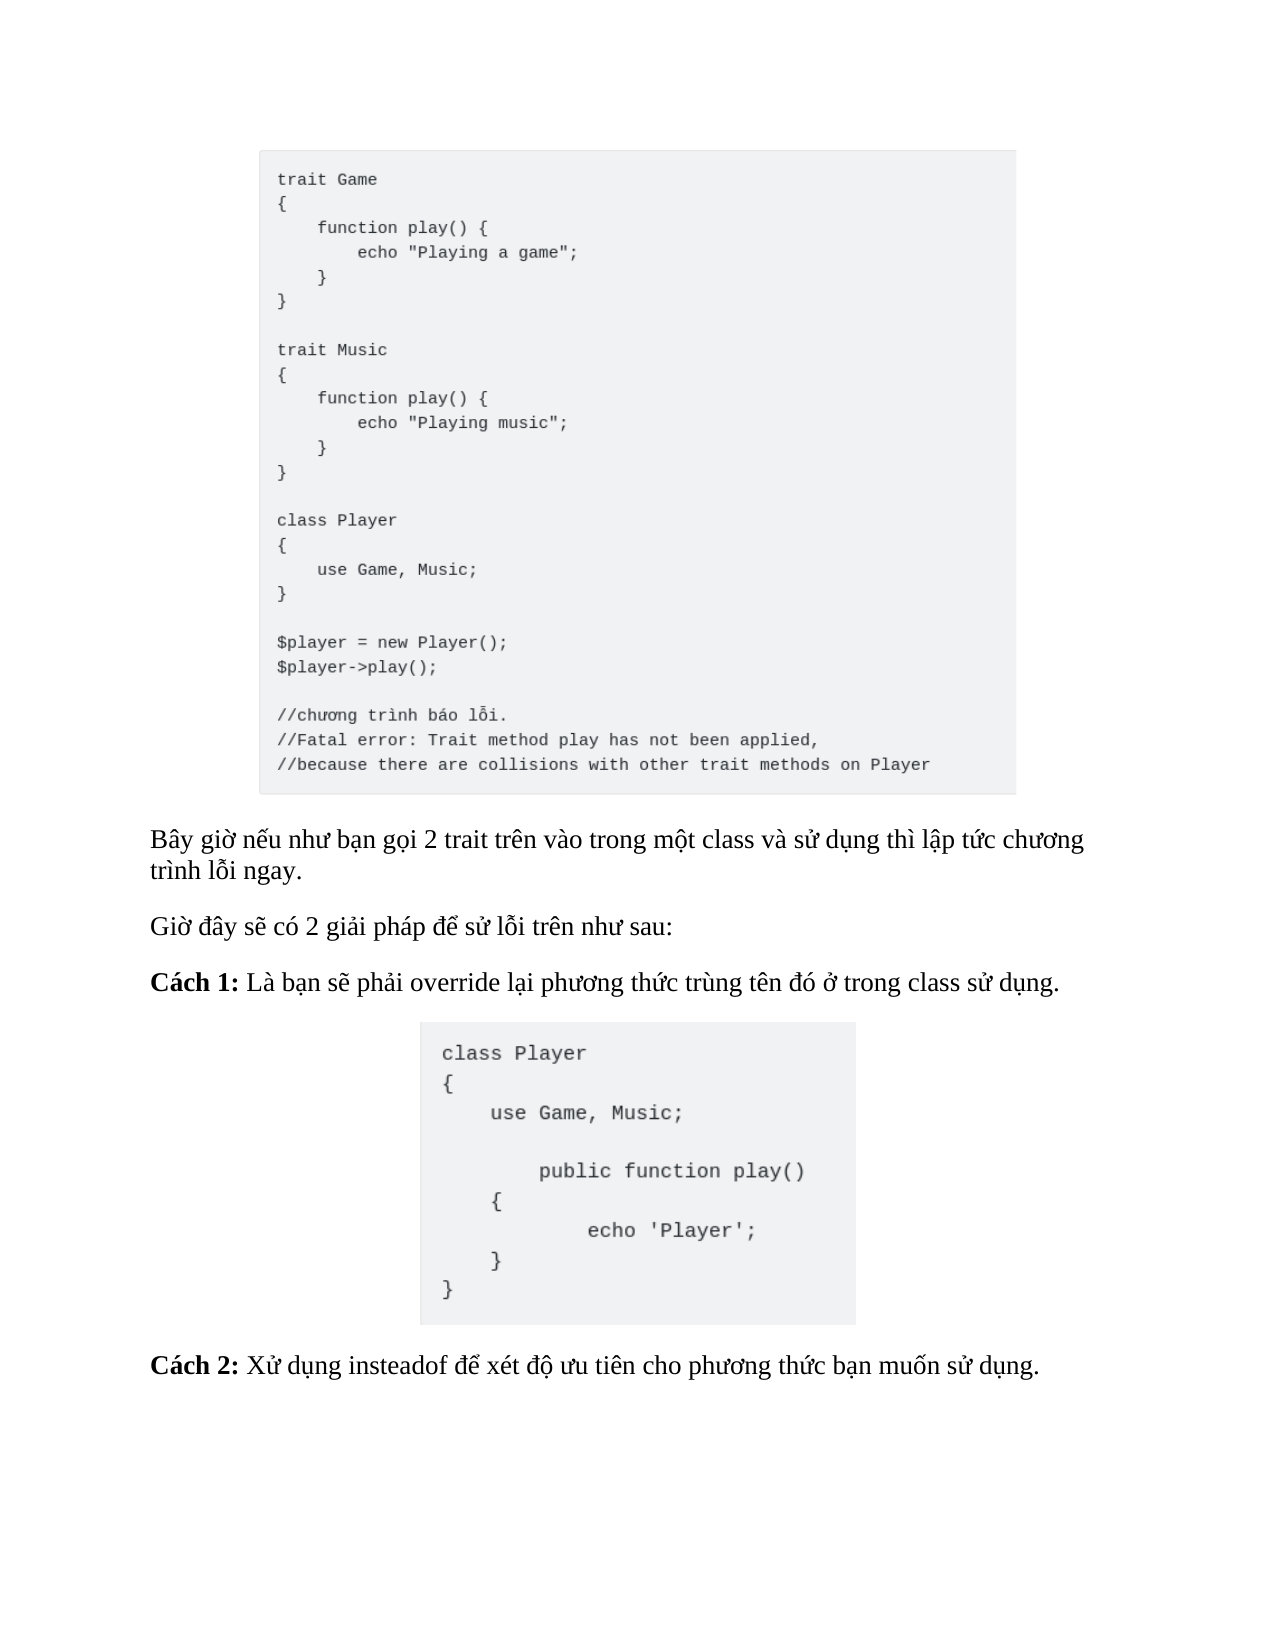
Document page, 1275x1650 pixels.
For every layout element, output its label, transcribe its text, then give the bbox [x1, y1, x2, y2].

text Cách 1: Là bạn sẽ phải override lại phương thức trùng tên đó ở trong class sử dụng. [150, 966, 1125, 997]
text Cách 2: Xử dụng insteadof để xét độ ưu tiên cho phương thức bạn muốn sử dụng. [150, 1349, 1125, 1381]
text Bây giờ nếu như bạn gọi 2 trait trên vào trong một class và sử dụng thì lập tức chương trình lỗi ngay. [150, 823, 1125, 885]
text Giờ đây sẽ có 2 giải pháp để sử lỗi trên như sau: [150, 910, 1125, 941]
picture [419, 1022, 856, 1325]
picture [258, 150, 1017, 798]
